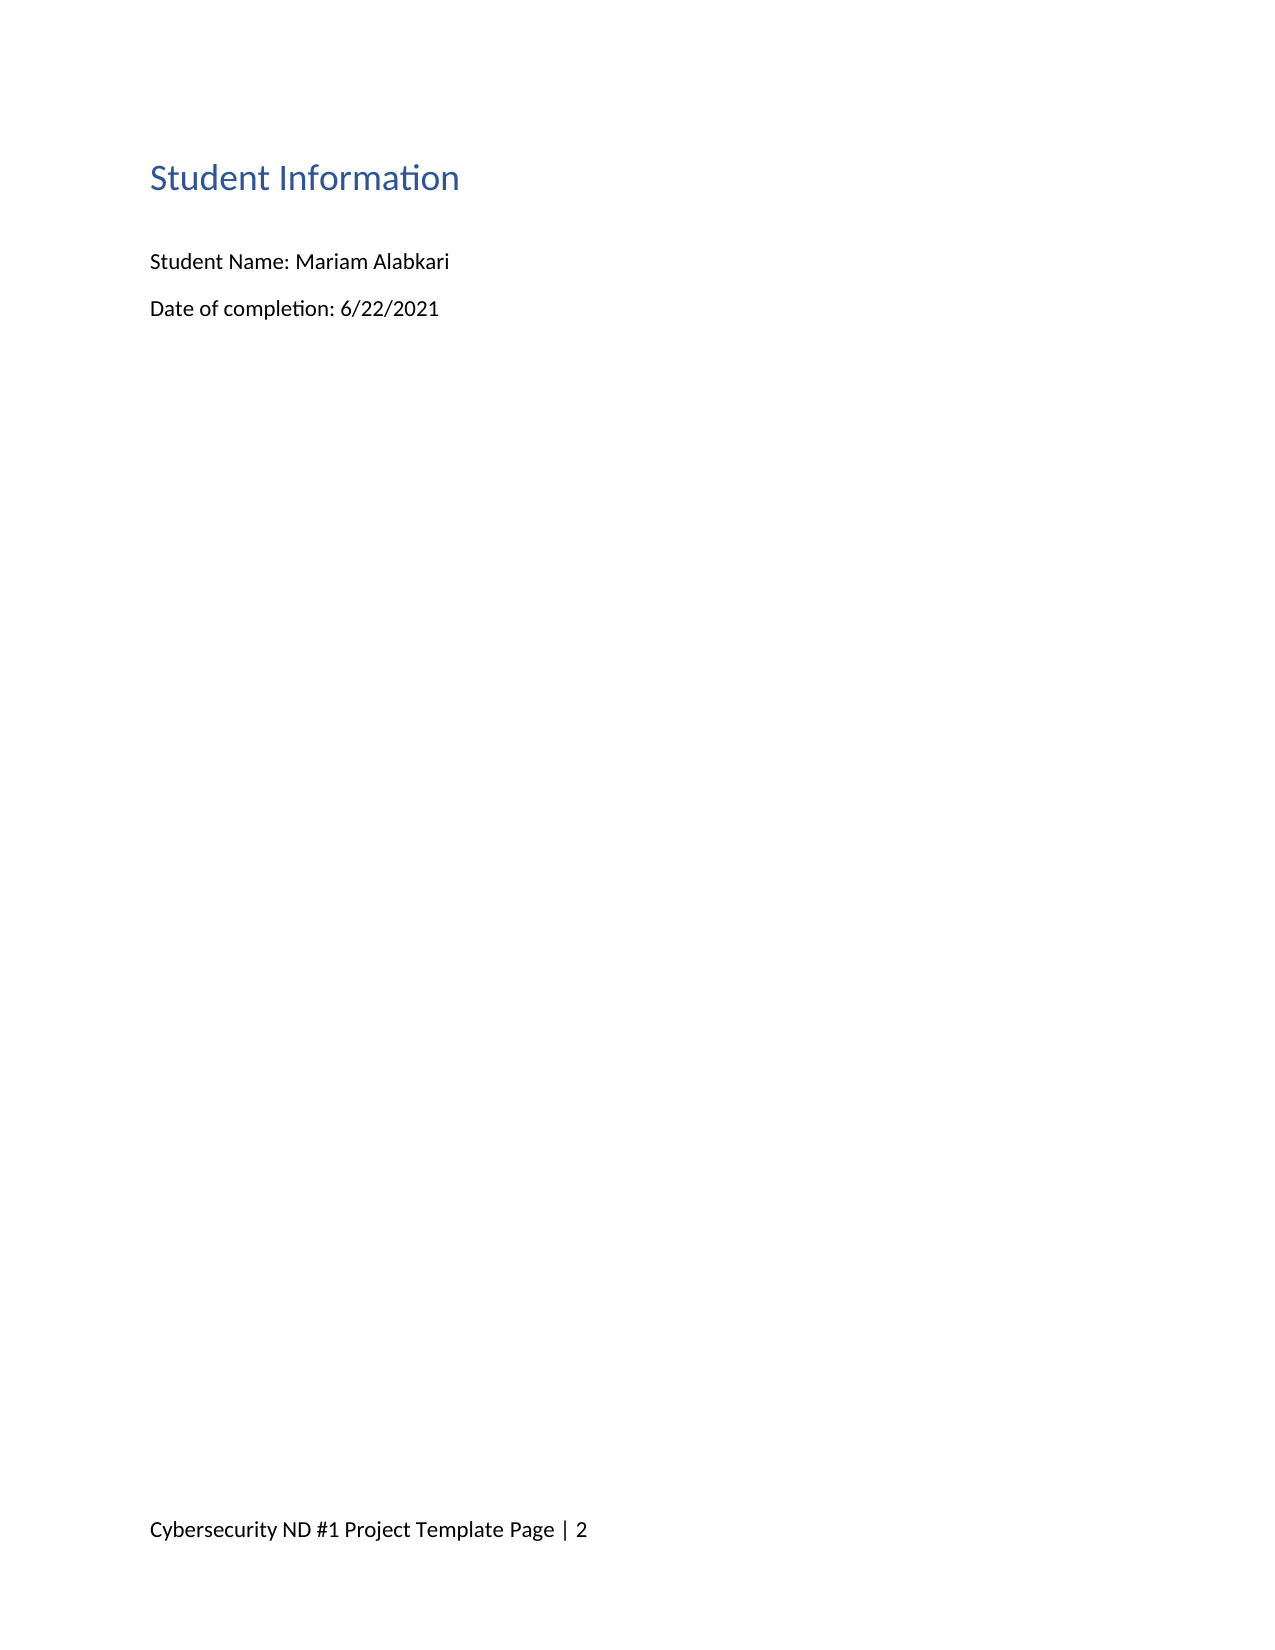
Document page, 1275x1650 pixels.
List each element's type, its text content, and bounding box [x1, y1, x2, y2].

text Student Name: Mariam Alabkari [150, 247, 1125, 275]
text Date of completion: 6/22/2021 [150, 294, 1125, 322]
subtitle Student Information [150, 154, 1125, 200]
